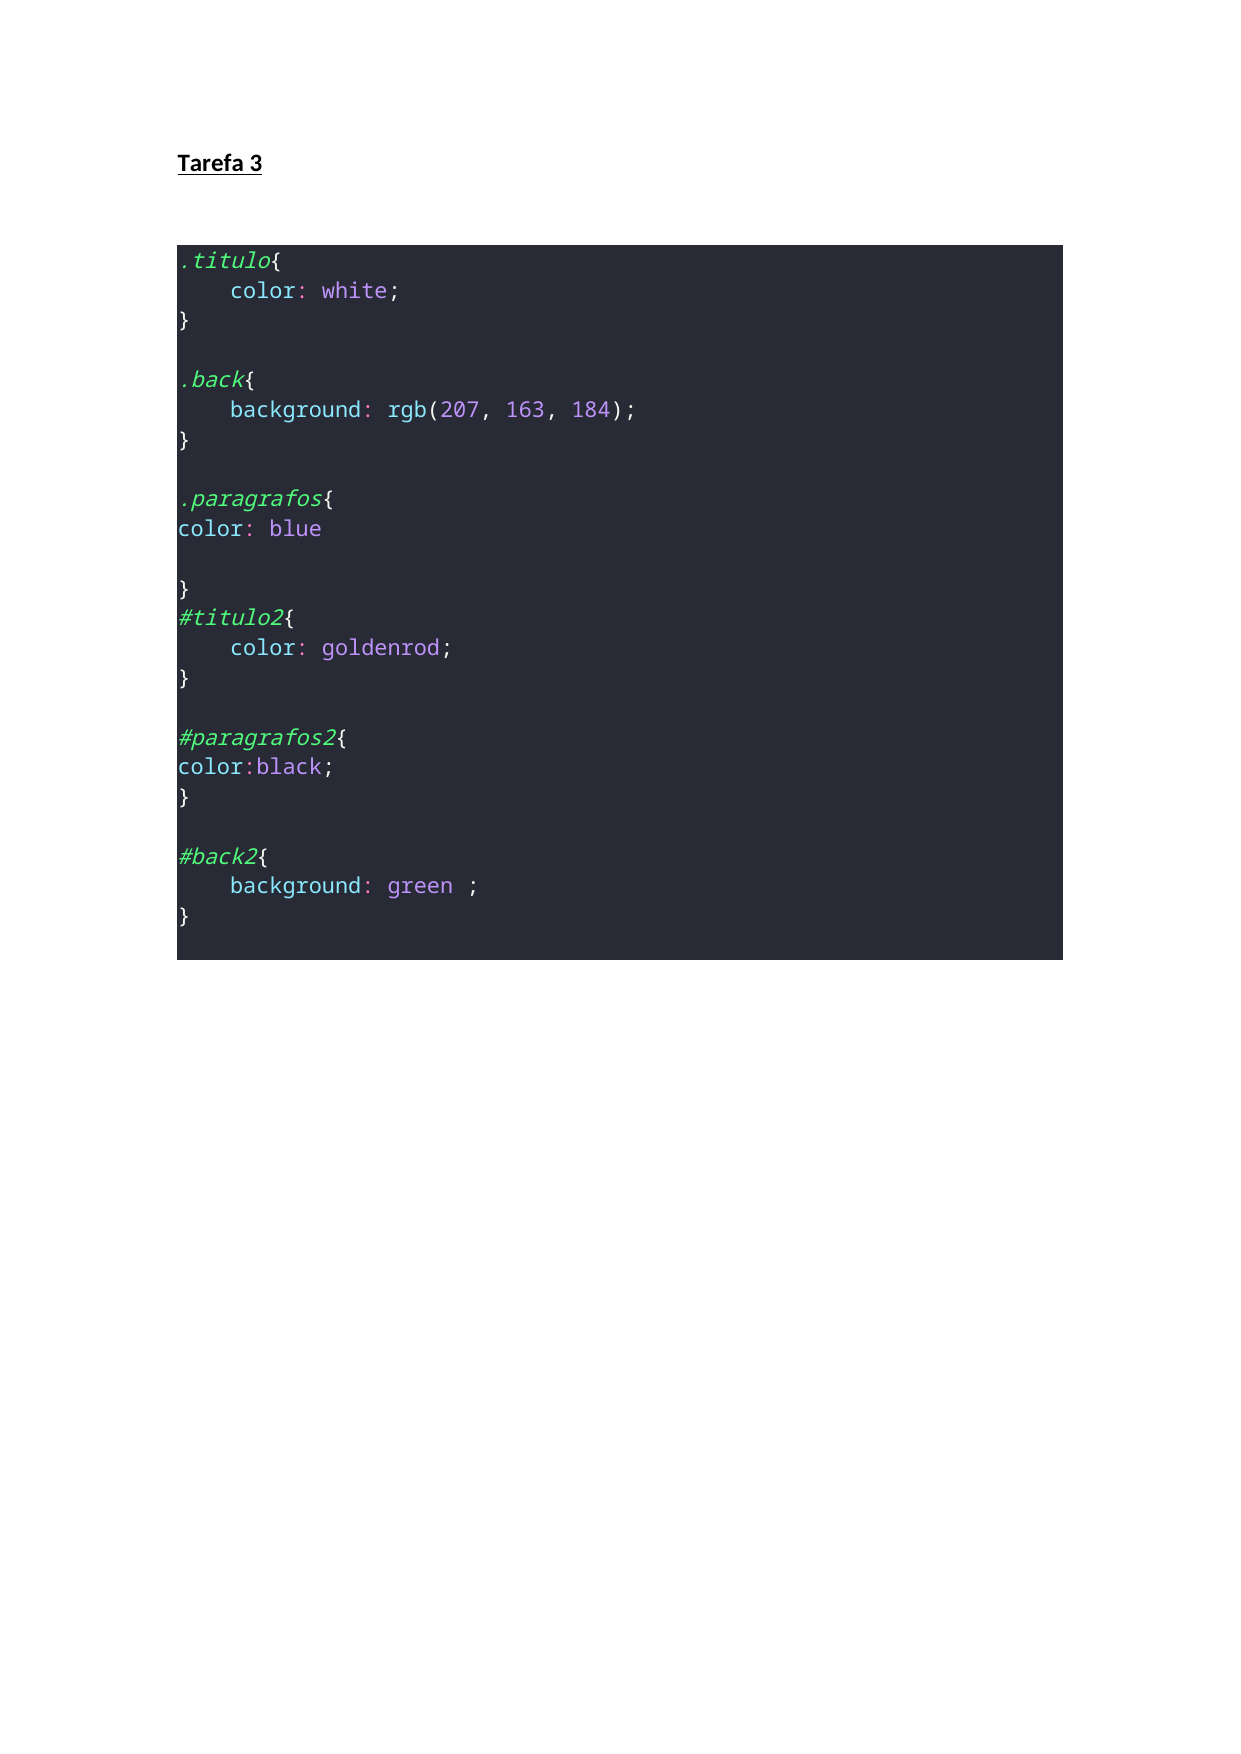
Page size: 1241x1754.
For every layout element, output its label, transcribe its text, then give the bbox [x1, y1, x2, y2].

text background: rgb(207, 163, 184); [177, 394, 1063, 424]
text #back2{ [177, 841, 1063, 871]
text .back{ [177, 364, 1063, 394]
text } [177, 662, 1063, 692]
text } [177, 304, 1063, 334]
text } [177, 900, 1063, 930]
text .titulo{ [177, 245, 1063, 275]
text color: blue [177, 513, 1063, 543]
text } [177, 424, 1063, 453]
text background: green ; [177, 871, 1063, 900]
text .paragrafos{ [177, 483, 1063, 513]
text } [177, 781, 1063, 811]
text } [177, 573, 1063, 602]
text color: white; [177, 275, 1063, 304]
text color: goldenrod; [177, 632, 1063, 662]
text color:black; [177, 751, 1063, 781]
text Tarefa 3 [177, 148, 1063, 178]
text #paragrafos2{ [177, 722, 1063, 751]
text #titulo2{ [177, 602, 1063, 632]
